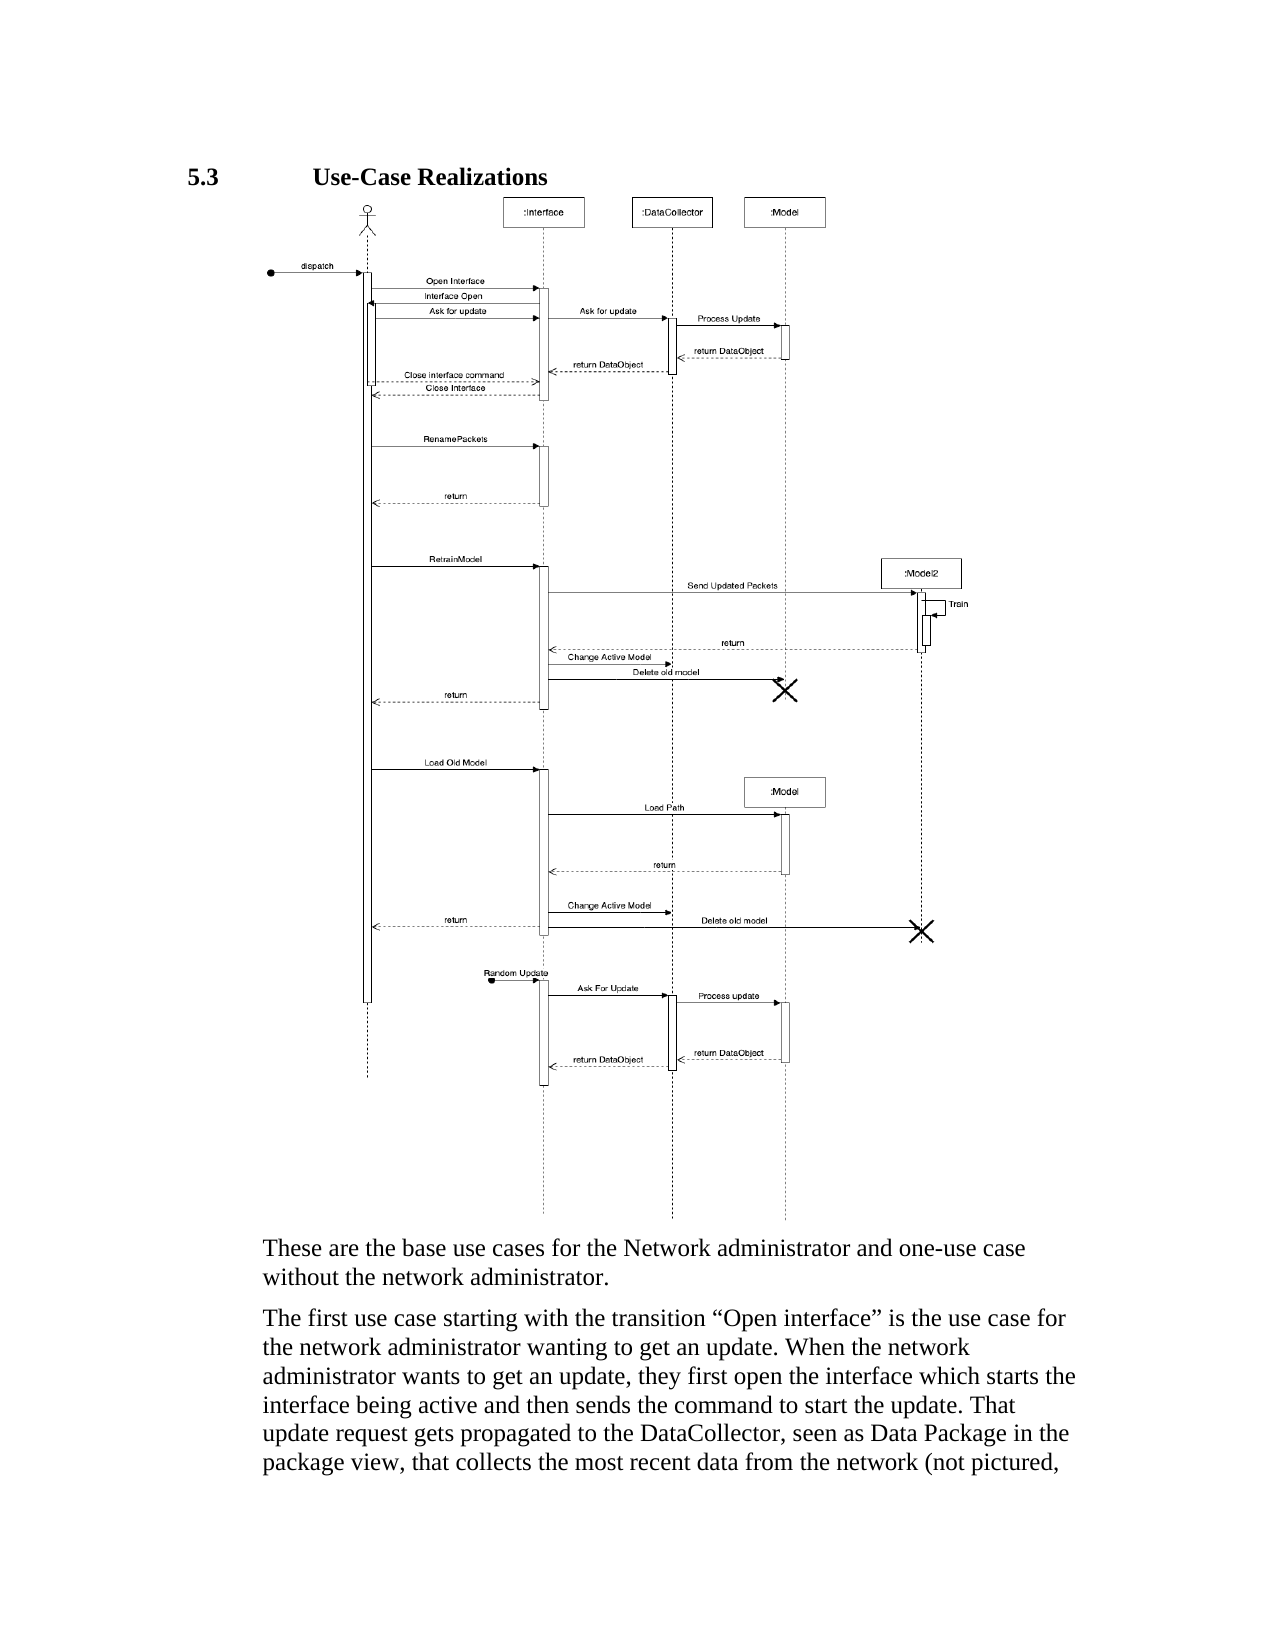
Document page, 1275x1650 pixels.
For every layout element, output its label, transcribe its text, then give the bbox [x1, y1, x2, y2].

text 5.3 Use-Case Realizations [187, 162, 1087, 191]
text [262, 1303, 1087, 1476]
picture [262, 197, 969, 1221]
text These are the base use cases for the Network administrator and one-use case without the network administrator. [262, 1233, 1087, 1291]
